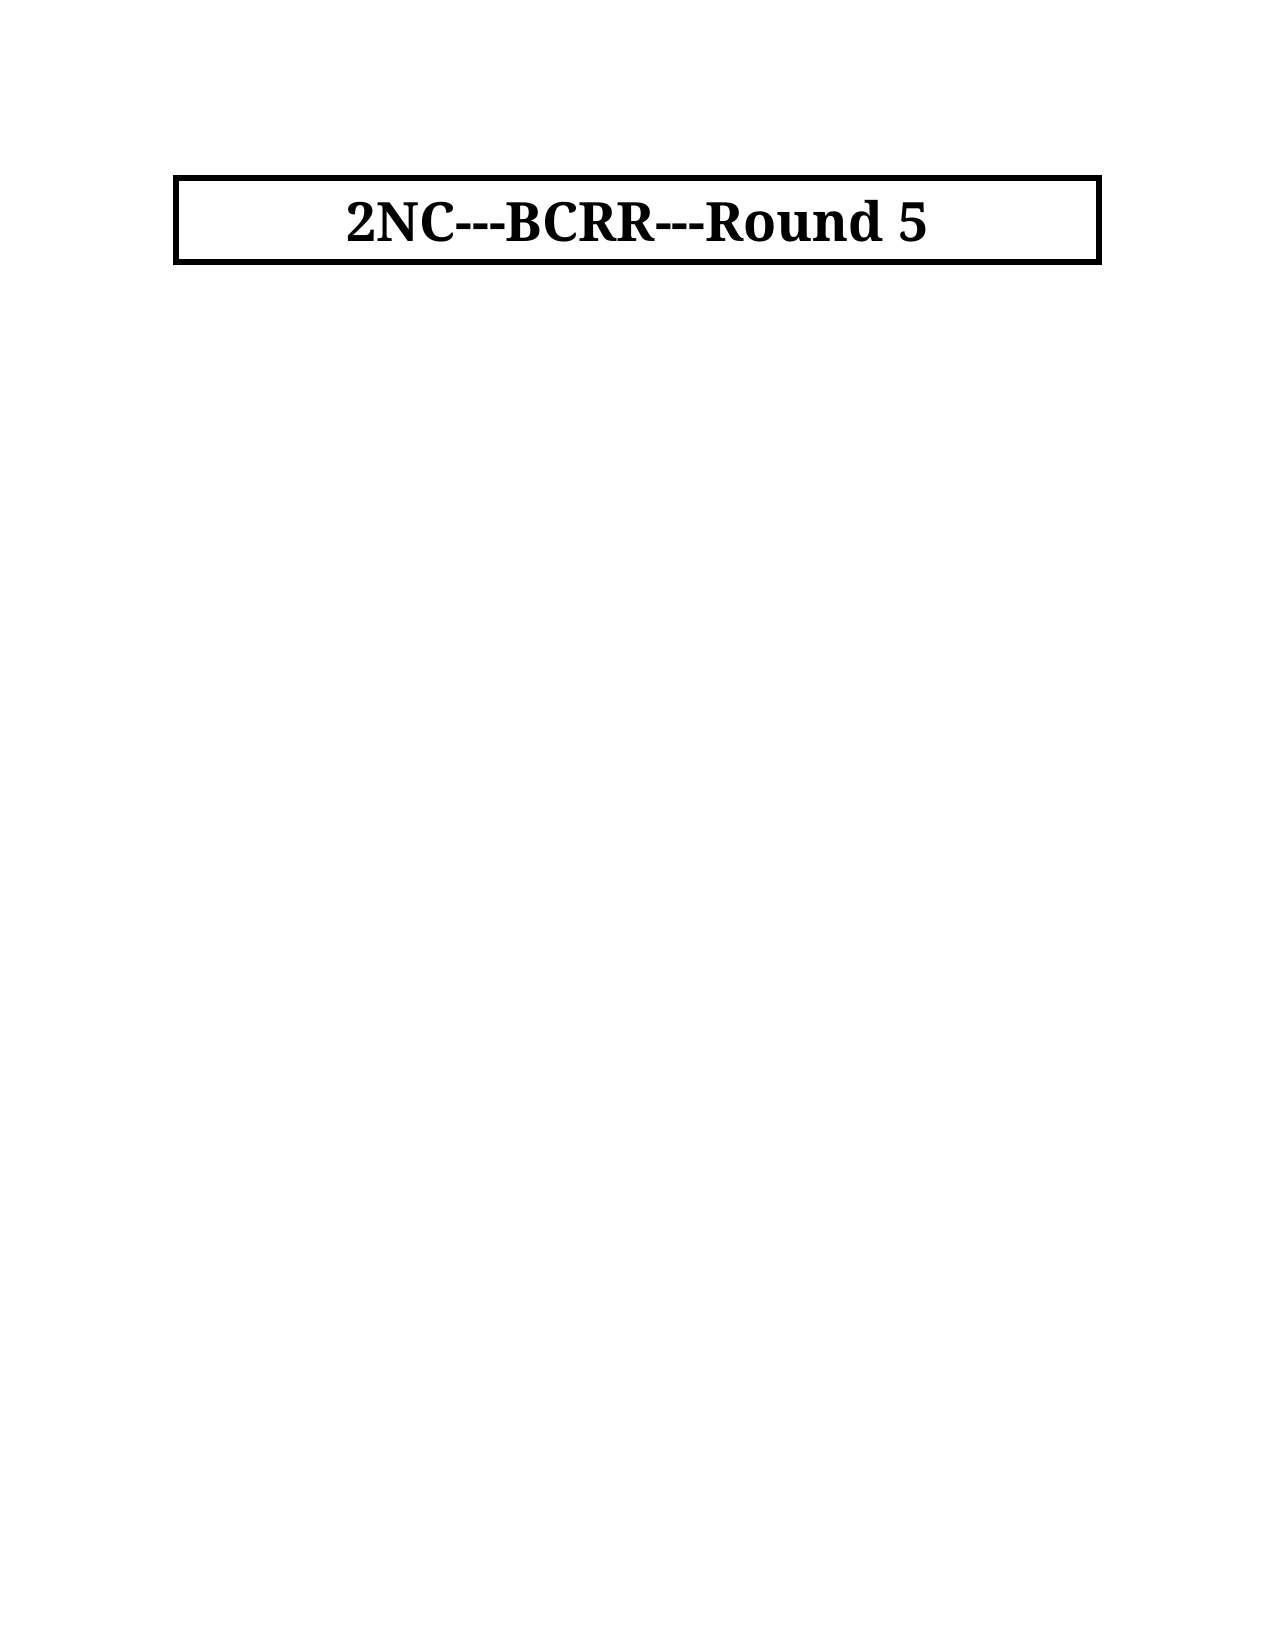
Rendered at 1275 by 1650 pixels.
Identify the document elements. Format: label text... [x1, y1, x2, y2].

subtitle 2NC---BCRR---Round 5 [179, 181, 1096, 259]
